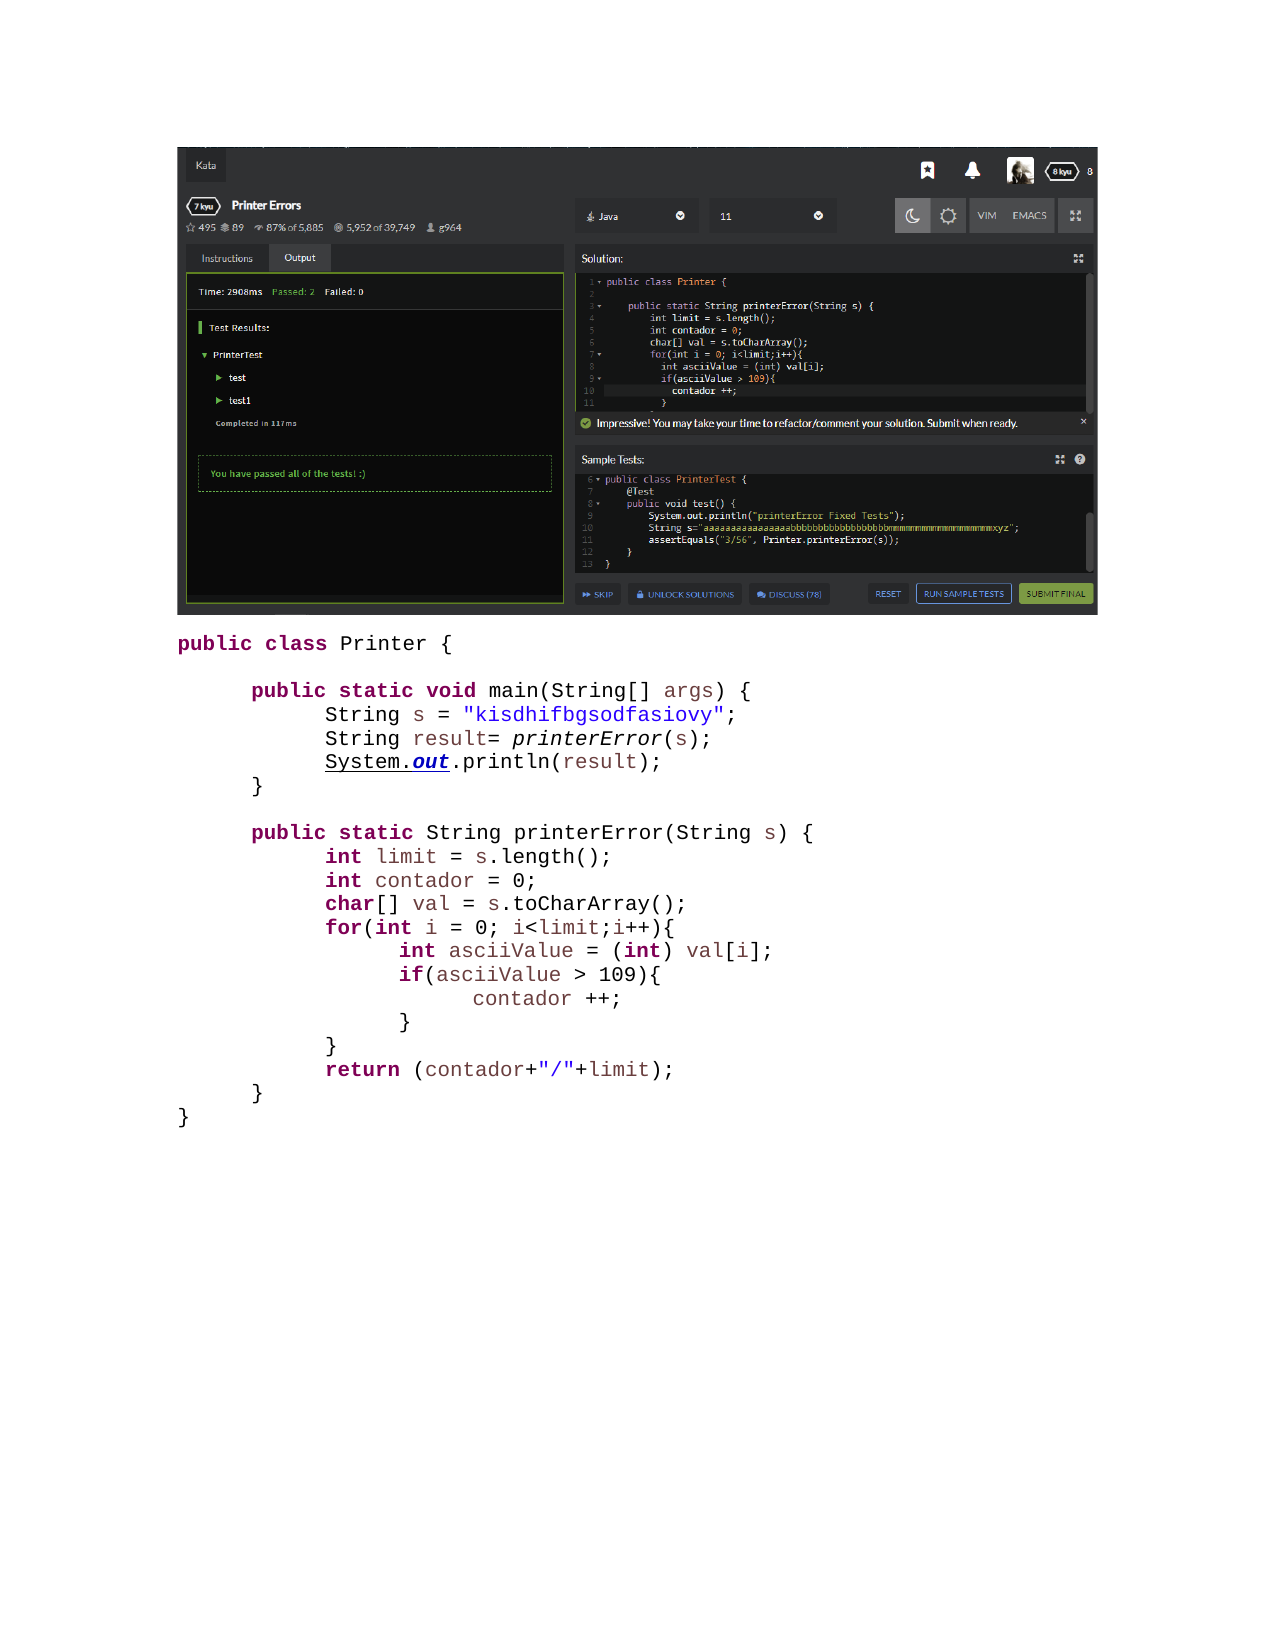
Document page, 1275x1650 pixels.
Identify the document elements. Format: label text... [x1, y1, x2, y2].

text return (contador+"/"+limit); [177, 1059, 1098, 1082]
text public class Printer { [177, 633, 1098, 657]
text int asciiValue = (int) val[i]; [177, 941, 1098, 964]
text } [177, 775, 1098, 799]
text public static String printerError(String s) { [177, 822, 1098, 846]
text } [177, 1011, 1098, 1035]
text String s = "kisdhifbgsodfasiovy"; [177, 704, 1098, 728]
text contador ++; [177, 988, 1098, 1011]
text } [177, 1035, 1098, 1059]
text System.out.println(result); [177, 751, 1098, 775]
picture [177, 147, 1098, 615]
text int contador = 0; [177, 869, 1098, 893]
text char[] val = s.toCharArray(); [177, 893, 1098, 917]
text for(int i = 0; i<limit;i++){ [177, 917, 1098, 941]
text } [177, 1082, 1098, 1106]
text if(asciiValue > 109){ [177, 964, 1098, 988]
text public static void main(String[] args) { [177, 680, 1098, 704]
text int limit = s.length(); [177, 846, 1098, 869]
text } [177, 1106, 1098, 1130]
text String result= printerError(s); [177, 728, 1098, 751]
